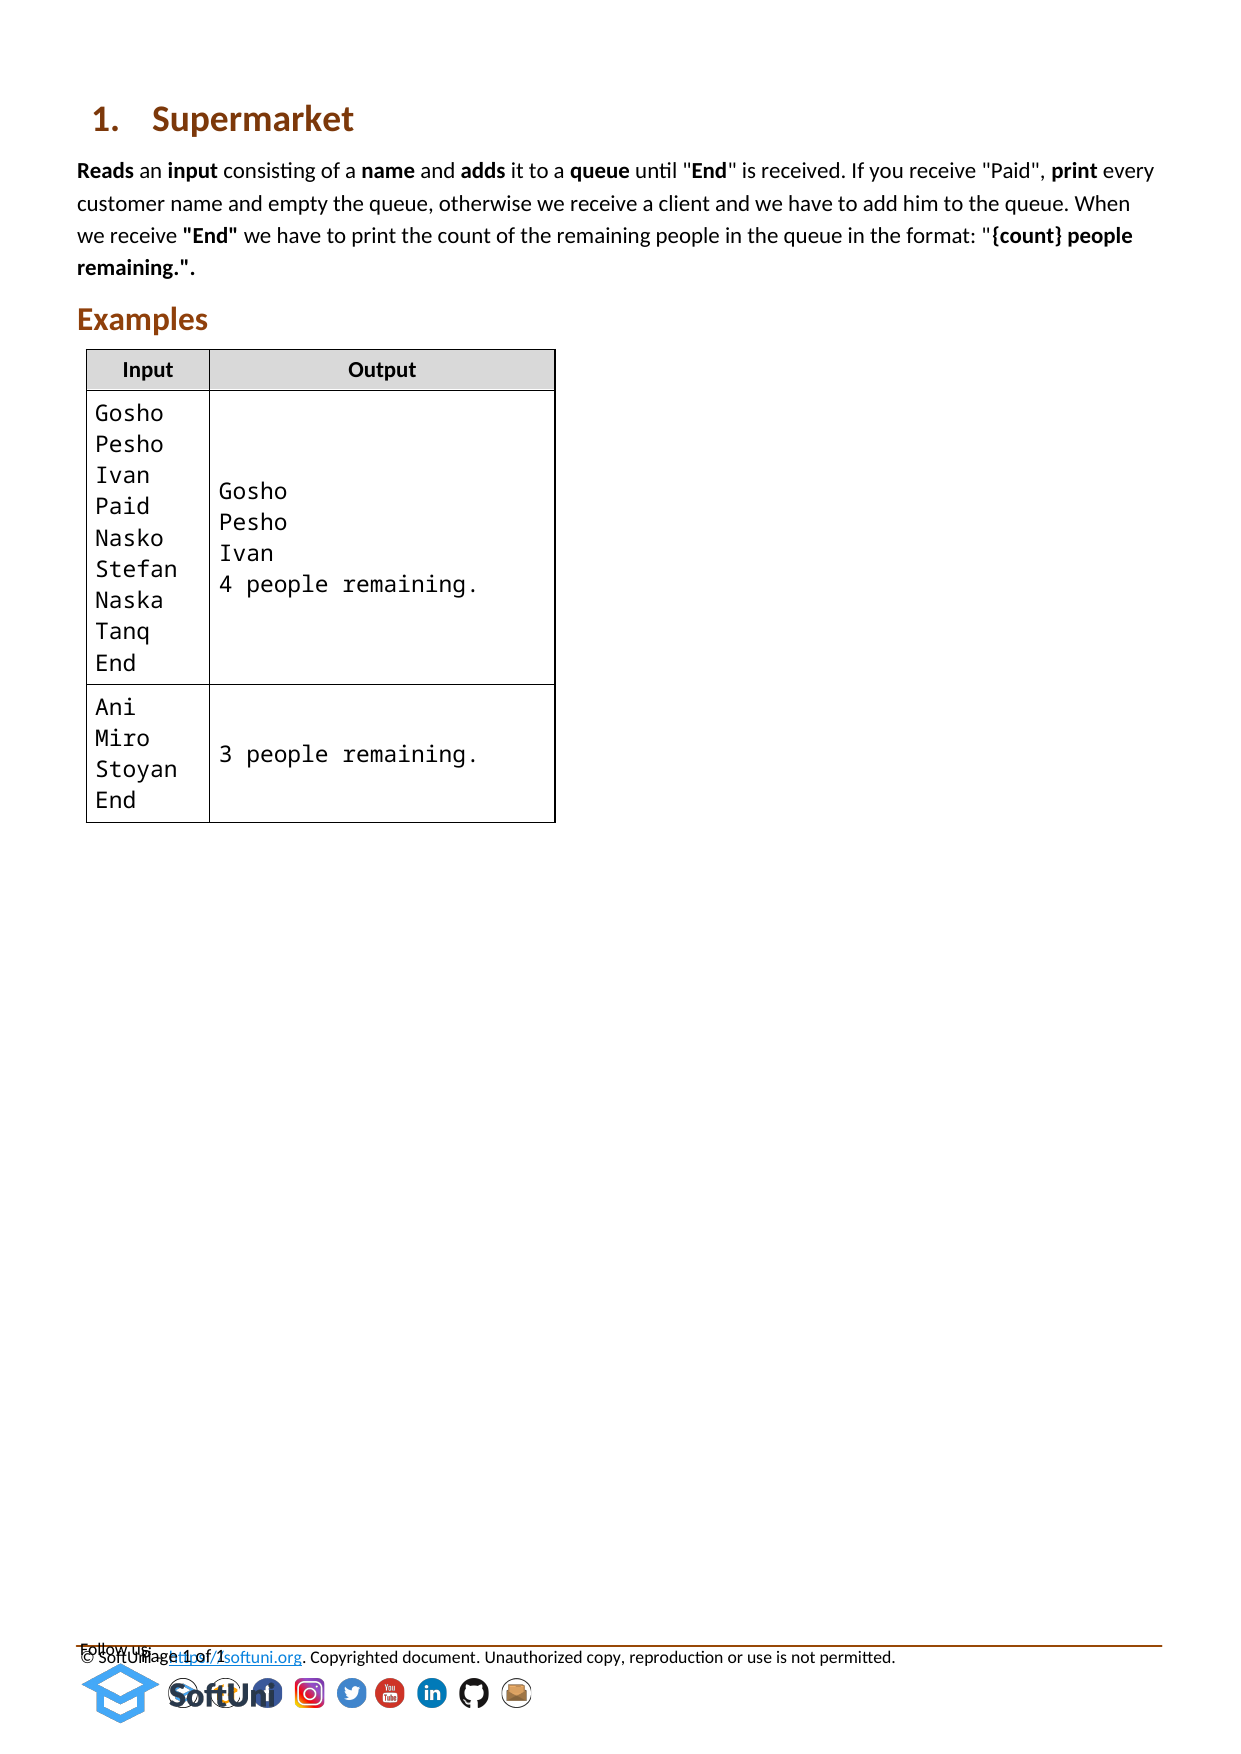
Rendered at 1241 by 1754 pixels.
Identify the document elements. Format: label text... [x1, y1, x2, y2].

picture [337, 1678, 367, 1708]
picture [417, 1678, 426, 1687]
table_header Input [87, 350, 209, 389]
picture [375, 1678, 405, 1708]
table_cell Gosho Pesho Ivan Paid Nasko Stefan Naska Tanq End [87, 391, 209, 684]
table_header Output [210, 350, 554, 389]
table_cell 3 people remaining. [210, 685, 554, 822]
picture [501, 1678, 532, 1708]
picture [438, 1678, 447, 1687]
picture [438, 1699, 447, 1708]
picture [294, 1678, 325, 1708]
table_cell Ani Miro Stoyan End [87, 685, 209, 822]
subtitle Examples [77, 298, 1163, 338]
picture [417, 1699, 426, 1708]
picture [431, 1690, 440, 1700]
picture [75, 1658, 283, 1729]
picture [459, 1678, 489, 1708]
text Reads an input consisting of a name and adds it to a queue until "End" is received. If you receive "Paid", print every customer name and empty the queue, otherwise we receive a client and we have to add him to the queue. When we receive "End" we have to print the count of the remaining people in the queue in the format: "{count} people remaining.". [77, 156, 1163, 281]
table_cell Gosho Pesho Ivan 4 people remaining. [210, 391, 554, 684]
subtitle Supermarket [91, 95, 1163, 141]
